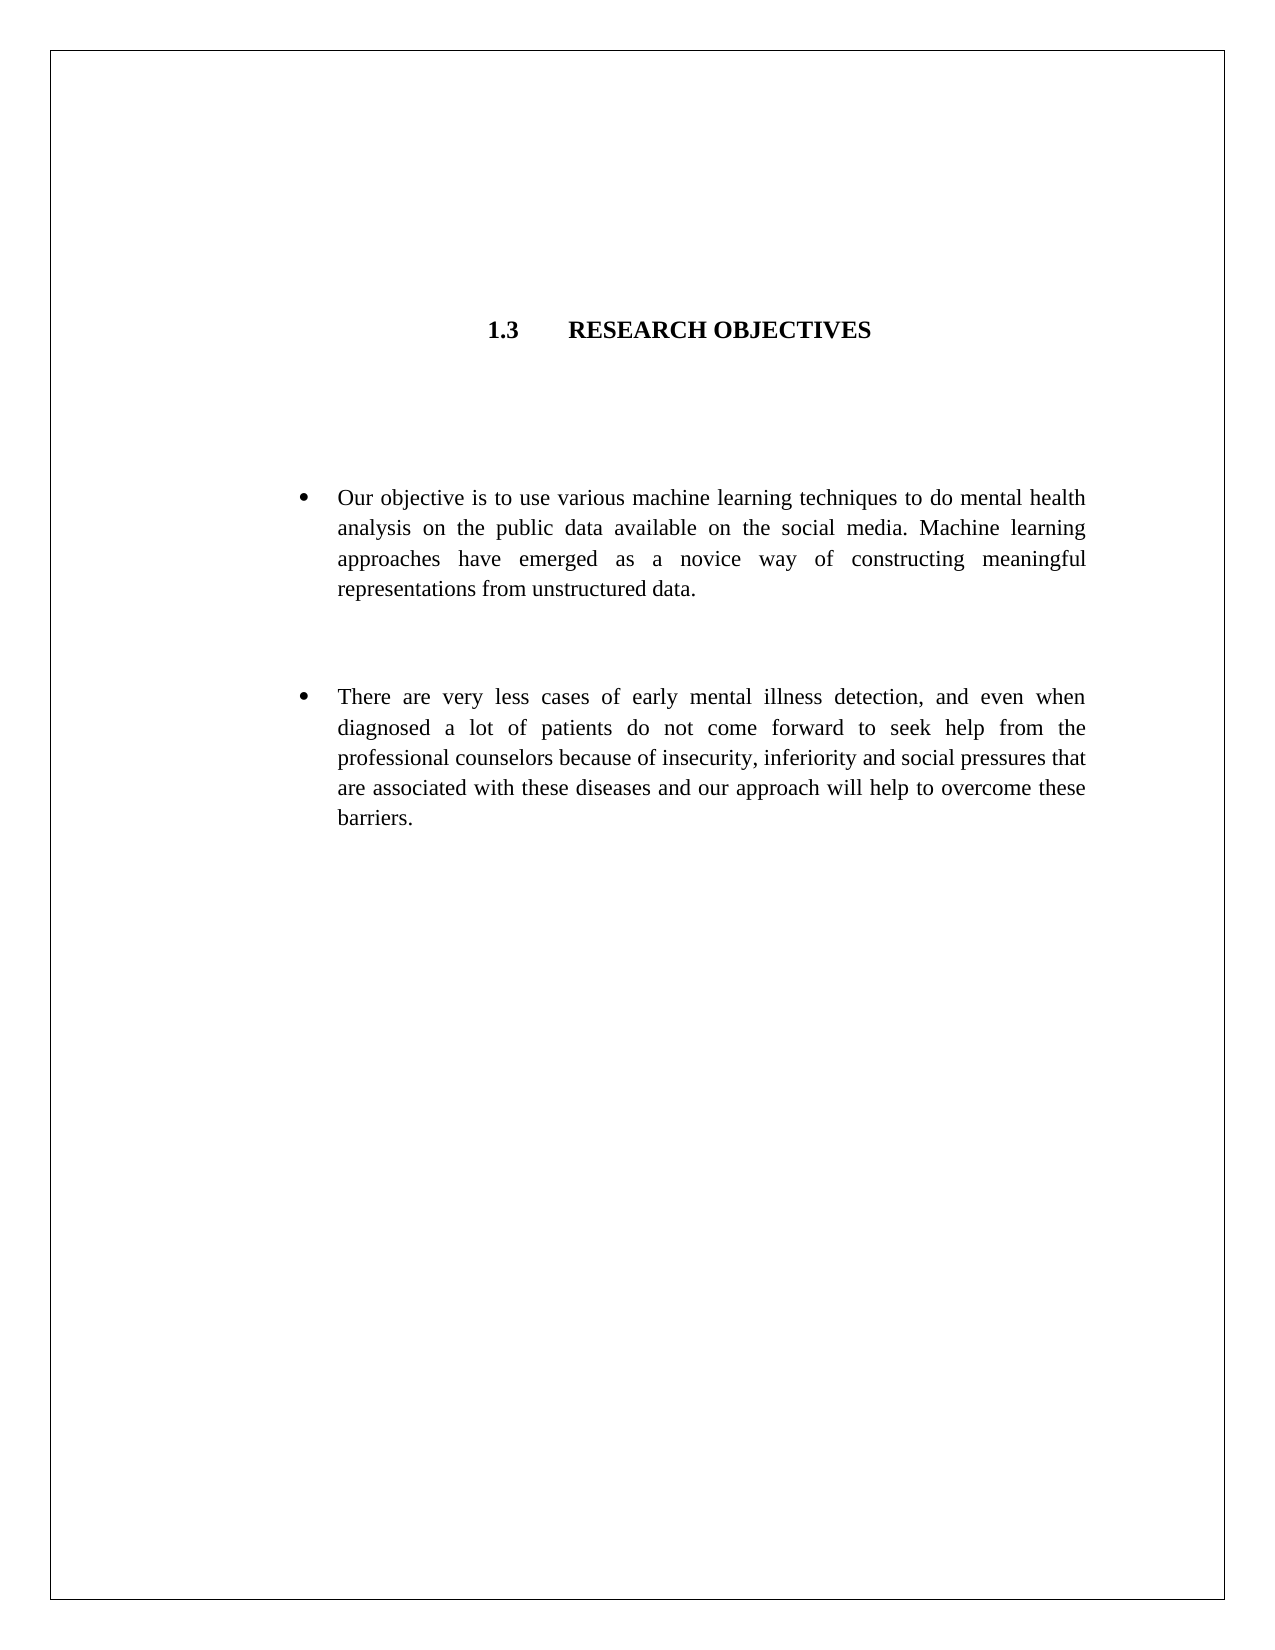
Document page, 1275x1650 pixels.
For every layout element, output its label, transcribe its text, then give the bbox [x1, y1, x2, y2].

list RESEARCH OBJECTIVES [487, 315, 1087, 344]
list Our objective is to use various machine learning techniques to do mental health analysis on the public data available on the social media. Machine learning approaches have emerged as a novice way of constructing meaningful representations from unstructured data. [300, 484, 1087, 601]
list There are very less cases of early mental illness detection, and even when diagnosed a lot of patients do not come forward to seek help from the professional counselors because of insecurity, inferiority and social pressures that are associated with these diseases and our approach will help to overcome these barriers. [300, 683, 1087, 831]
